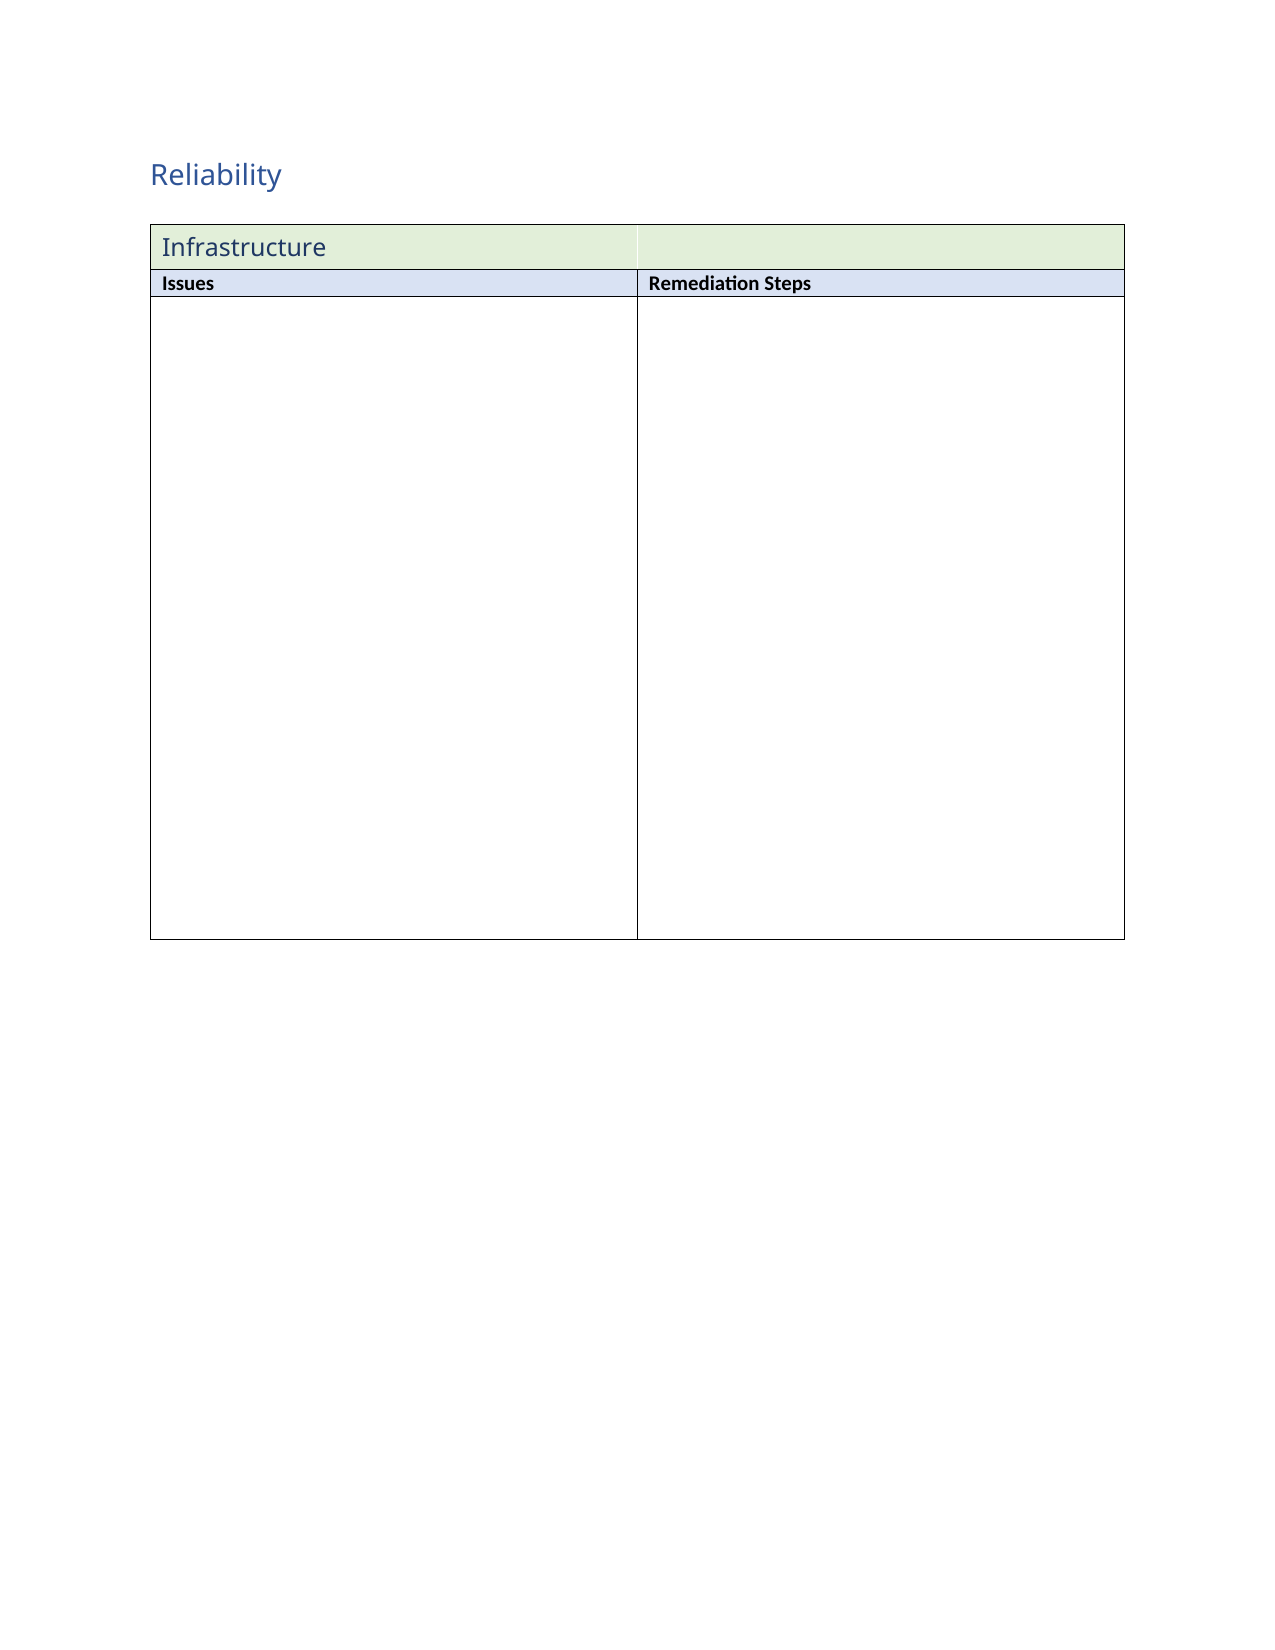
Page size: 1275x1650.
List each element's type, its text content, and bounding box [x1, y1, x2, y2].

table_cell [638, 297, 1124, 939]
table_cell Issues [151, 270, 637, 296]
table_cell [151, 297, 637, 939]
table_cell Remediation Steps [638, 270, 1124, 296]
subtitle Reliability [150, 154, 1125, 194]
table_header [638, 225, 1124, 269]
table_header Infrastructure [151, 225, 637, 269]
